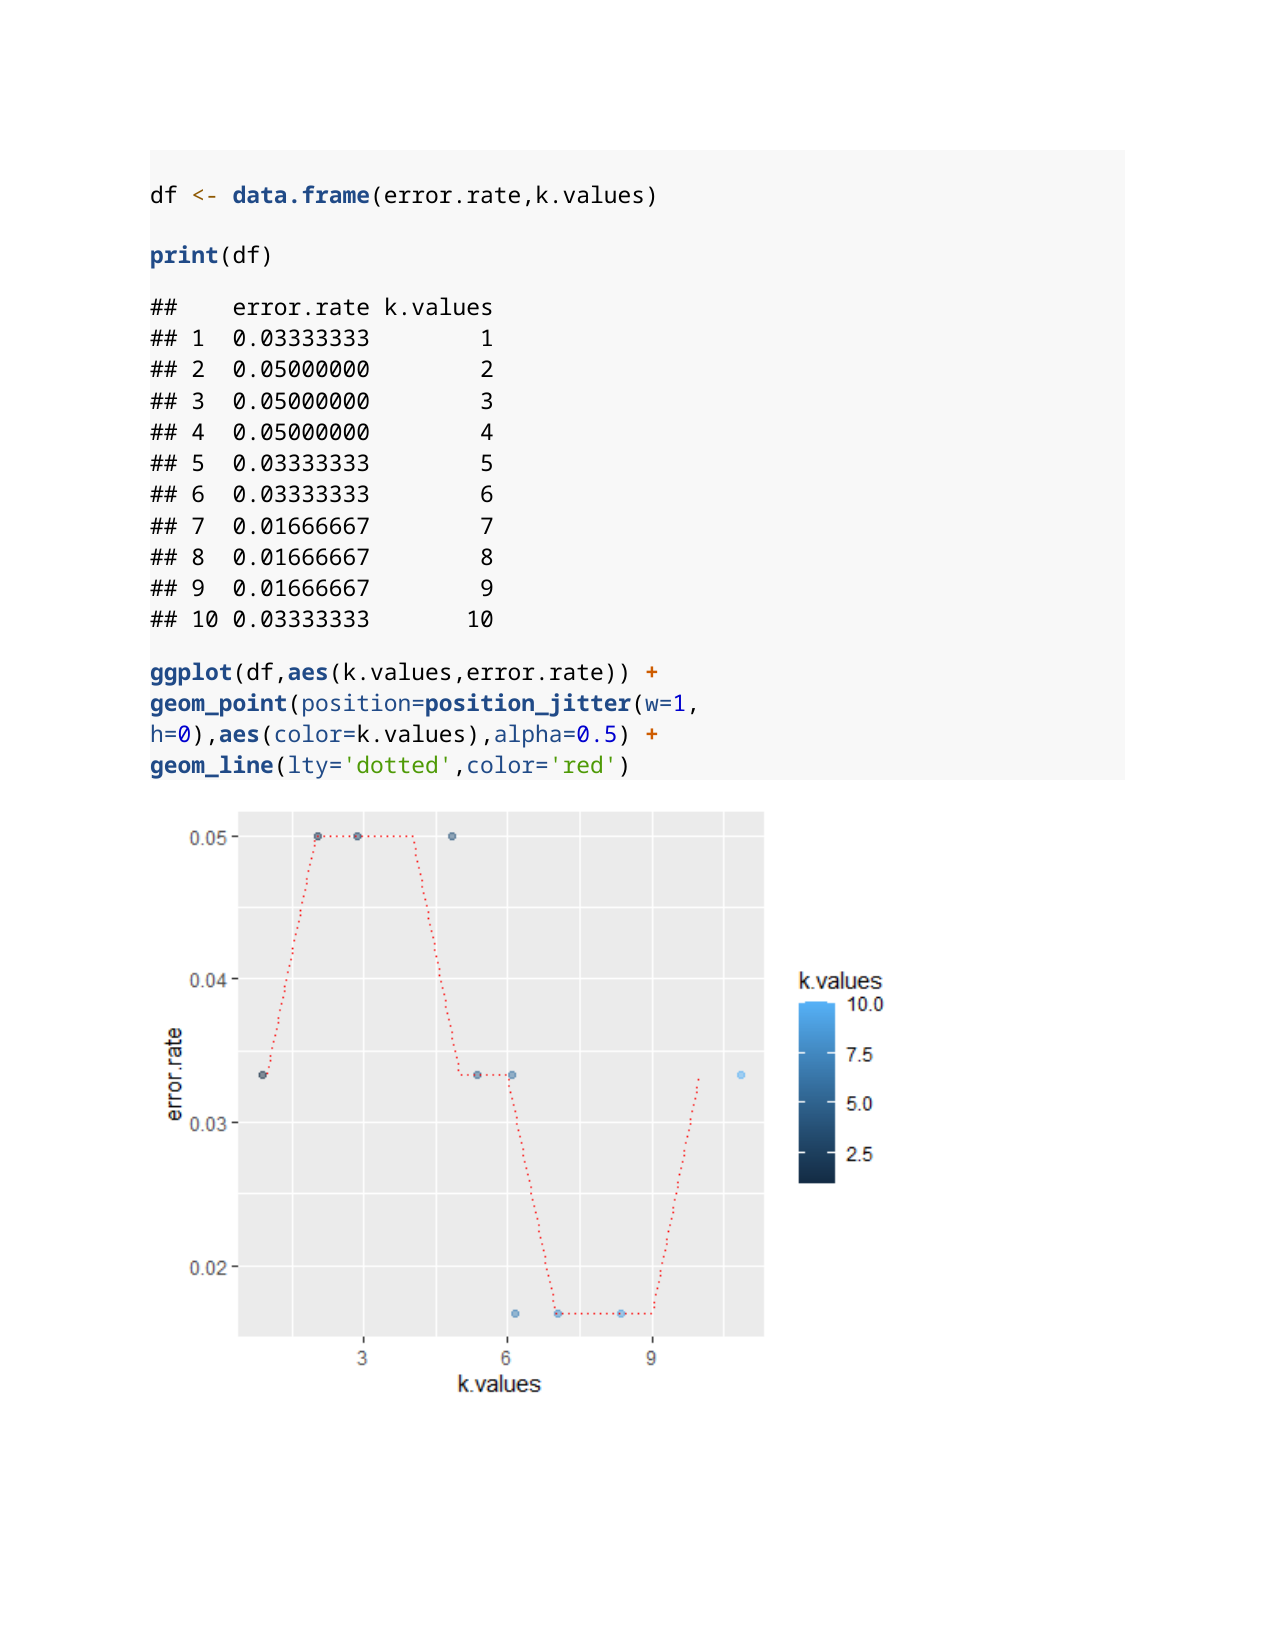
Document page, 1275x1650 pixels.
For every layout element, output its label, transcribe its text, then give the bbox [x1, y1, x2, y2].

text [150, 150, 1125, 270]
text ## error.rate k.values ## 1 0.03333333 1 ## 2 0.05000000 2 ## 3 0.05000000 3 ## 4 0.05000000 4 ## 5 0.03333333 5 ## 6 0.03333333 6 ## 7 0.01666667 7 ## 8 0.01666667 8 ## 9 0.01666667 9 ## 10 0.03333333 10 [150, 291, 1125, 634]
text ggplot(df,aes(k.values,error.rate)) + geom_point(position=position_jitter(w=1, h=0),aes(color=k.values),alpha=0.5) + geom_line(lty='dotted',color='red') [631, 655, 1125, 780]
picture [150, 801, 908, 1408]
